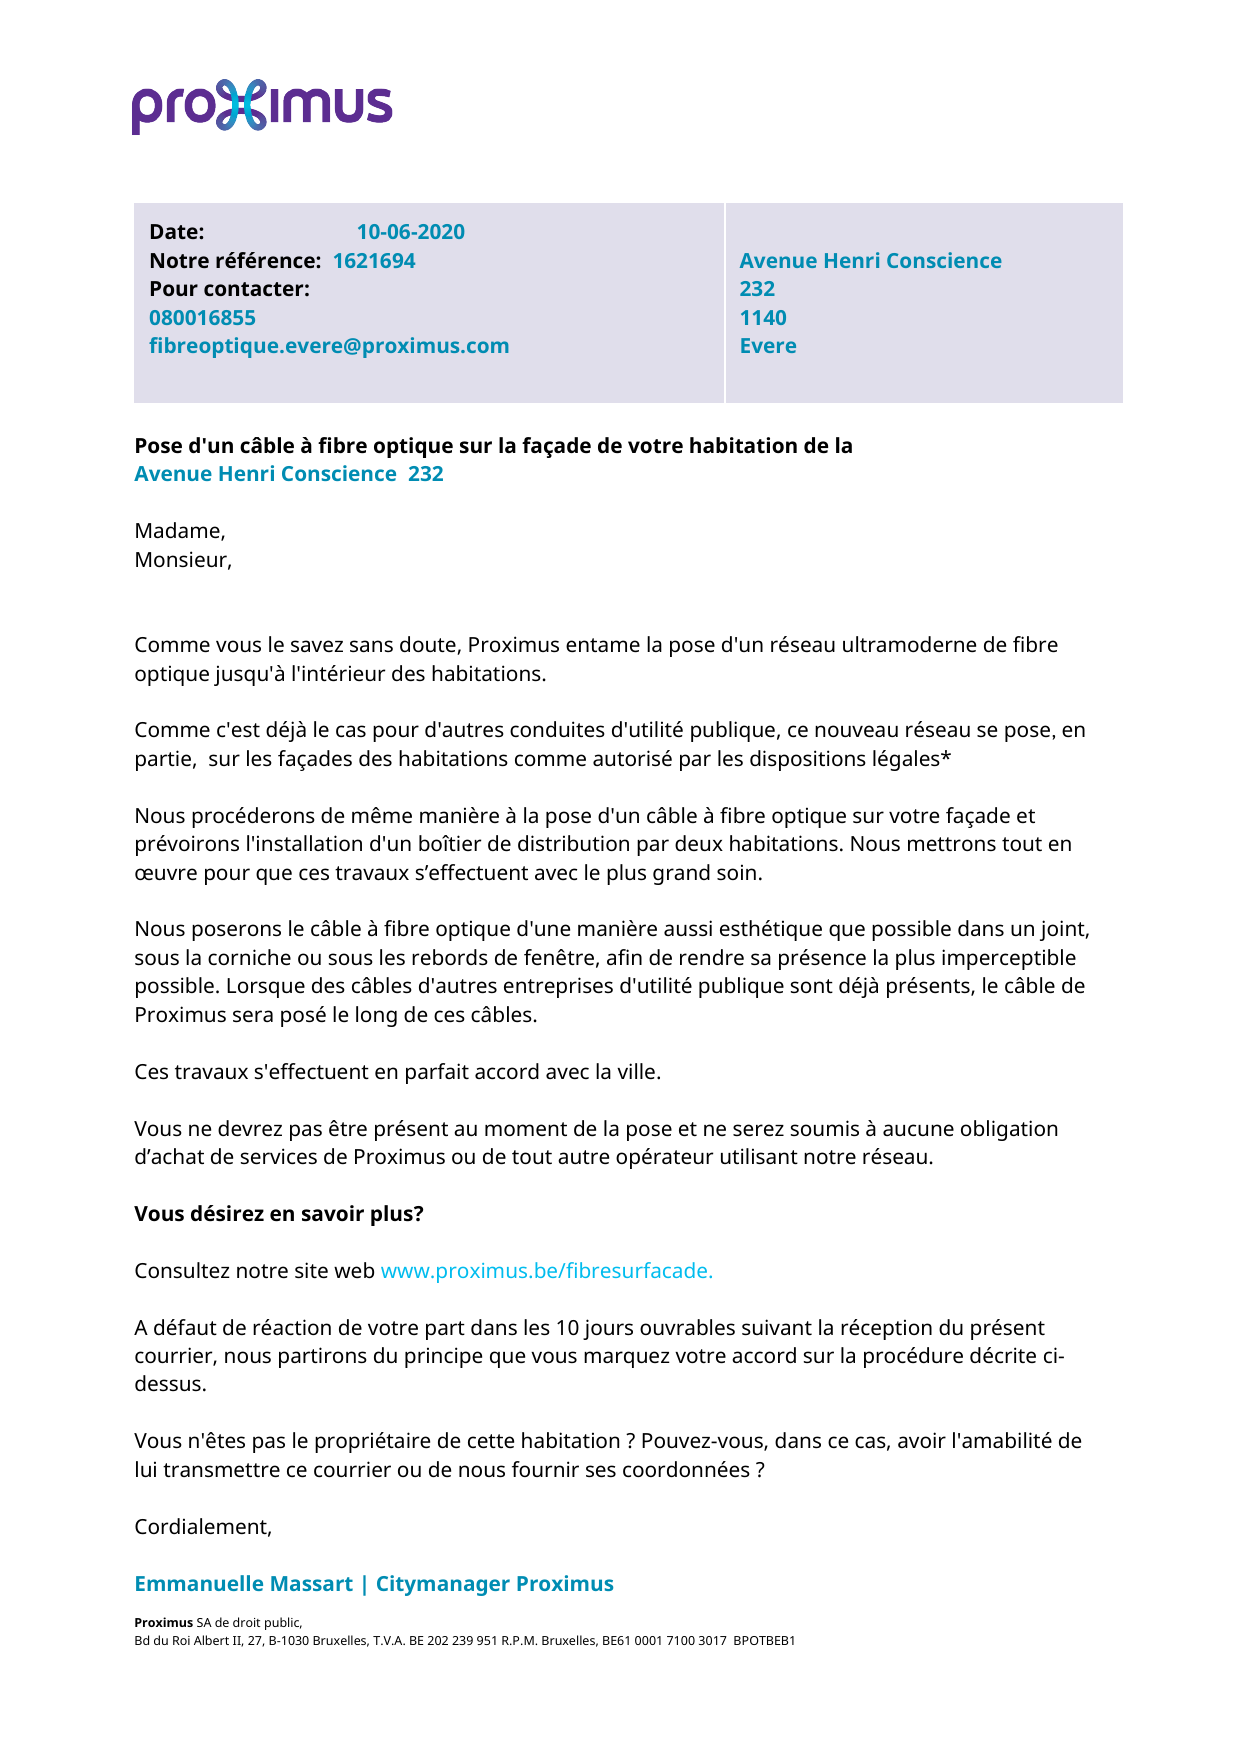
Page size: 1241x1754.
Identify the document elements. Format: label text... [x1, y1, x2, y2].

table_header Date: 10-06-2020 Notre référence: 1621694 Pour contacter: 080016855 fibreoptique.evere@proximus.com [134, 203, 724, 403]
text Vous n'êtes pas le propriétaire de cette habitation ? Pouvez-vous, dans ce cas, avoir l'amabilité de lui transmettre ce courrier ou de nous fournir ses coordonnées ? [134, 1426, 1106, 1483]
picture [0, 0, 1241, 149]
text A défaut de réaction de votre part dans les 10 jours ouvrables suivant la réception du présent courrier, nous partirons du principe que vous marquez votre accord sur la procédure décrite ci-dessus. [134, 1313, 1106, 1398]
text Avenue Henri Conscience 232 [134, 459, 1106, 488]
text Comme c'est déjà le cas pour d'autres conduites d'utilité publique, ce nouveau réseau se pose, en partie, sur les façades des habitations comme autorisé par les dispositions légales* [134, 716, 1106, 772]
text Ces travaux s'effectuent en parfait accord avec la ville. [134, 1057, 1106, 1085]
text Comme vous le savez sans doute, Proximus entame la pose d'un réseau ultramoderne de fibre optique jusqu'à l'intérieur des habitations. [134, 630, 1106, 687]
table_header Avenue Henri Conscience 232 1140 Evere [726, 203, 1123, 403]
text Cordialement, [134, 1512, 1106, 1540]
text Vous désirez en savoir plus? [134, 1199, 1106, 1227]
text Emmanuelle Massart | Citymanager Proximus [134, 1569, 1106, 1597]
text Pose d'un câble à fibre optique sur la façade de votre habitation de la [134, 431, 1106, 459]
text Monsieur, [134, 545, 1106, 573]
text Madame, [134, 516, 1106, 545]
text Consultez notre site web www.proximus.be/fibresurfacade. [134, 1256, 1106, 1284]
text Nous poserons le câble à fibre optique d'une manière aussi esthétique que possible dans un joint, sous la corniche ou sous les rebords de fenêtre, afin de rendre sa présence la plus imperceptible possible. Lorsque des câbles d'autres entreprises d'utilité publique sont déjà présents, le câble de Proximus sera posé le long de ces câbles. [134, 914, 1106, 1028]
text Vous ne devrez pas être présent au moment de la pose et ne serez soumis à aucune obligation d’achat de services de Proximus ou de tout autre opérateur utilisant notre réseau. [134, 1114, 1106, 1171]
text Nous procéderons de même manière à la pose d'un câble à fibre optique sur votre façade et prévoirons l'installation d'un boîtier de distribution par deux habitations. Nous mettrons tout en œuvre pour que ces travaux s’effectuent avec le plus grand soin. [134, 801, 1106, 886]
